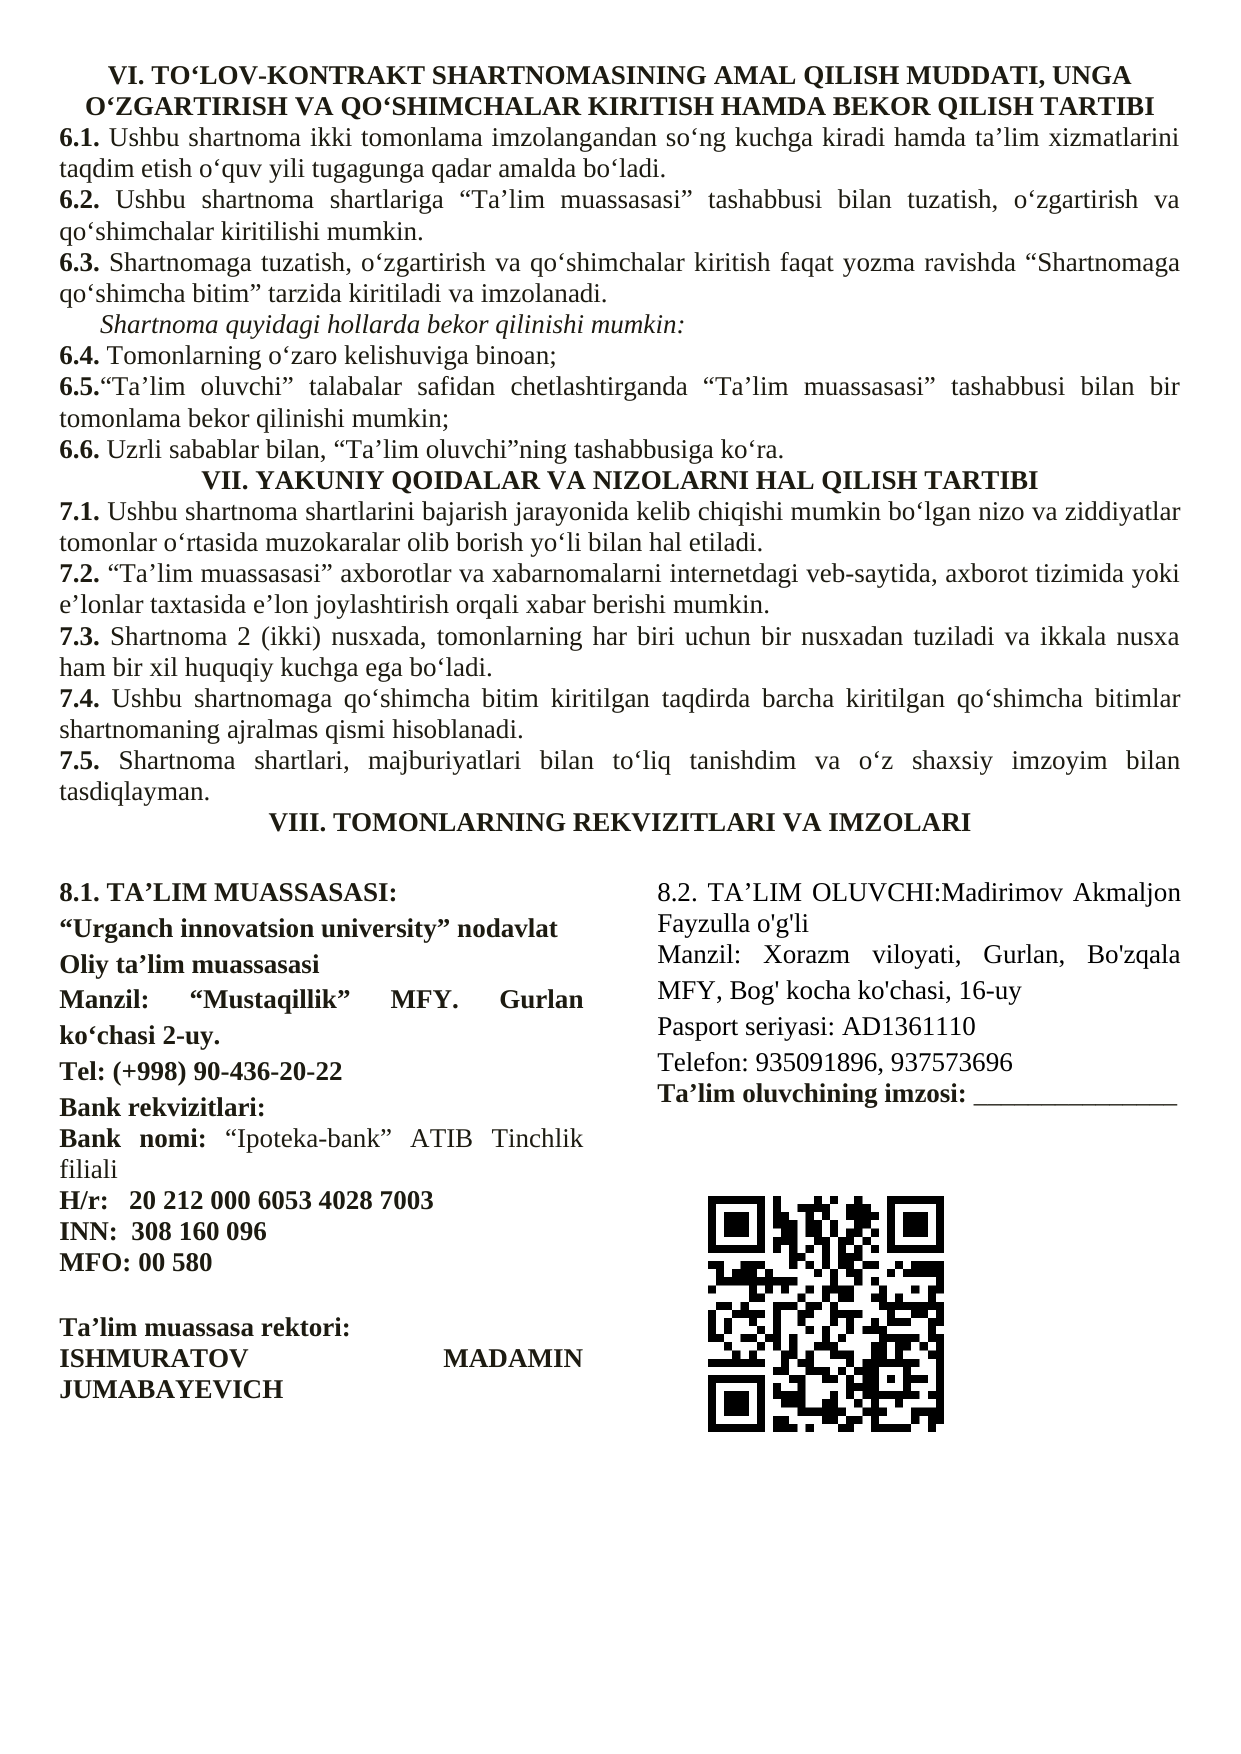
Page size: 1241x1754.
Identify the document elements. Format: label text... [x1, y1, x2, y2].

text Tel: (+998) 90-436-20-22 [59, 1055, 583, 1086]
text 7.5. Shartnoma shartlari, majburiyatlari bilan to‘liq tanishdim va o‘z shaxsiy imzoyim bilan tasdiqlayman. [59, 744, 1181, 807]
text Manzil: “Mustaqillik” MFY. Gurlan koʻchasi 2-uy. [59, 983, 583, 1050]
text 7.1. Ushbu shartnoma shartlarini bajarish jarayonida kelib chiqishi mumkin bo‘lgan nizo va ziddiyatlar tomonlar o‘rtasida muzokaralar olib borish yo‘li bilan hal etiladi. [59, 495, 1181, 557]
text INN: 308 160 096 [59, 1215, 583, 1246]
text 8.1. TA’LIM MUASSASASI: [59, 876, 583, 907]
text MFO: 00 580 [59, 1246, 583, 1277]
text Telefon: 935091896, 937573696 [657, 1046, 1181, 1077]
text Pasport seriyasi: AD1361110 [657, 1010, 1181, 1041]
text Ta’lim muassasa rektori: [59, 1311, 583, 1342]
text ISHMURATOV MADAMIN JUMABAYEVICH [59, 1342, 583, 1404]
text “Urganch innovatsion university” nodavlat Oliy ta’lim muassasasi [59, 912, 583, 979]
text Shartnoma quyidagi hollarda bekor qilinishi mumkin: [59, 308, 1181, 339]
text 6.1. Ushbu shartnoma ikki tomonlama imzolangandan so‘ng kuchga kiradi hamda ta’lim xizmatlarini taqdim etish o‘quv yili tugagunga qadar amalda bo‘ladi. [59, 121, 1181, 184]
text 7.4. Ushbu shartnomaga qo‘shimcha bitim kiritilgan taqdirda barcha kiritilgan qo‘shimcha bitimlar shartnomaning ajralmas qismi hisoblanadi. [59, 682, 1181, 744]
picture [675, 1164, 976, 1464]
text Ta’lim oluvchining imzosi: _______________ [657, 1077, 1181, 1108]
text 6.4. Tomonlarning o‘zaro kelishuviga binoan; [59, 339, 1181, 371]
text H/r: 20 212 000 6053 4028 7003 [59, 1184, 583, 1215]
text 6.6. Uzrli sabablar bilan, “Ta’lim oluvchi”ning tashabbusiga ko‘ra. [59, 433, 1181, 464]
text 7.3. Shartnoma 2 (ikki) nusxada, tomonlarning har biri uchun bir nusxadan tuziladi va ikkala nusxa ham bir xil huquqiy kuchga ega bo‘ladi. [59, 620, 1181, 682]
text VII. YAKUNIY QOIDALAR VA NIZOLARNI HAL QILISH TARTIBI [59, 464, 1181, 495]
text 7.2. “Ta’lim muassasasi” axborotlar va xabarnomalarni internetdagi veb-saytida, axborot tizimida yoki e’lonlar taxtasida e’lon joylashtirish orqali xabar berishi mumkin. [59, 557, 1181, 620]
text Manzil: Xorazm viloyati, Gurlan, Bo'zqala MFY, Bog' kocha ko'chasi, 16-uy [657, 938, 1181, 1005]
text 6.5.“Ta’lim oluvchi” talabalar safidan chetlashtirganda “Ta’lim muassasasi” tashabbusi bilan bir tomonlama bekor qilinishi mumkin; [59, 371, 1181, 433]
text VI. TO‘LOV-KONTRAKT SHARTNOMASINING AMAL QILISH MUDDATI, UNGA O‘ZGARTIRISH VA QO‘SHIMCHALAR KIRITISH HAMDA BEKOR QILISH TARTIBI [59, 59, 1181, 121]
text Bank rekvizitlari: [59, 1091, 583, 1122]
text Bank nomi: “Ipoteka-bank” ATIB Tinchlik filiali [59, 1122, 583, 1184]
text 8.2. TA’LIM OLUVCHI:Madirimov Akmaljon Fayzulla o'g'li [657, 876, 1181, 938]
text 6.2. Ushbu shartnoma shartlariga “Ta’lim muassasasi” tashabbusi bilan tuzatish, o‘zgartirish va qo‘shimchalar kiritilishi mumkin. [59, 184, 1181, 246]
text VIII. TOMONLARNING REKVIZITLARI VA IMZOLARI [59, 807, 1181, 838]
text 6.3. Shartnomaga tuzatish, o‘zgartirish va qo‘shimchalar kiritish faqat yozma ravishda “Shartnomaga qo‘shimcha bitim” tarzida kiritiladi va imzolanadi. [59, 246, 1181, 308]
